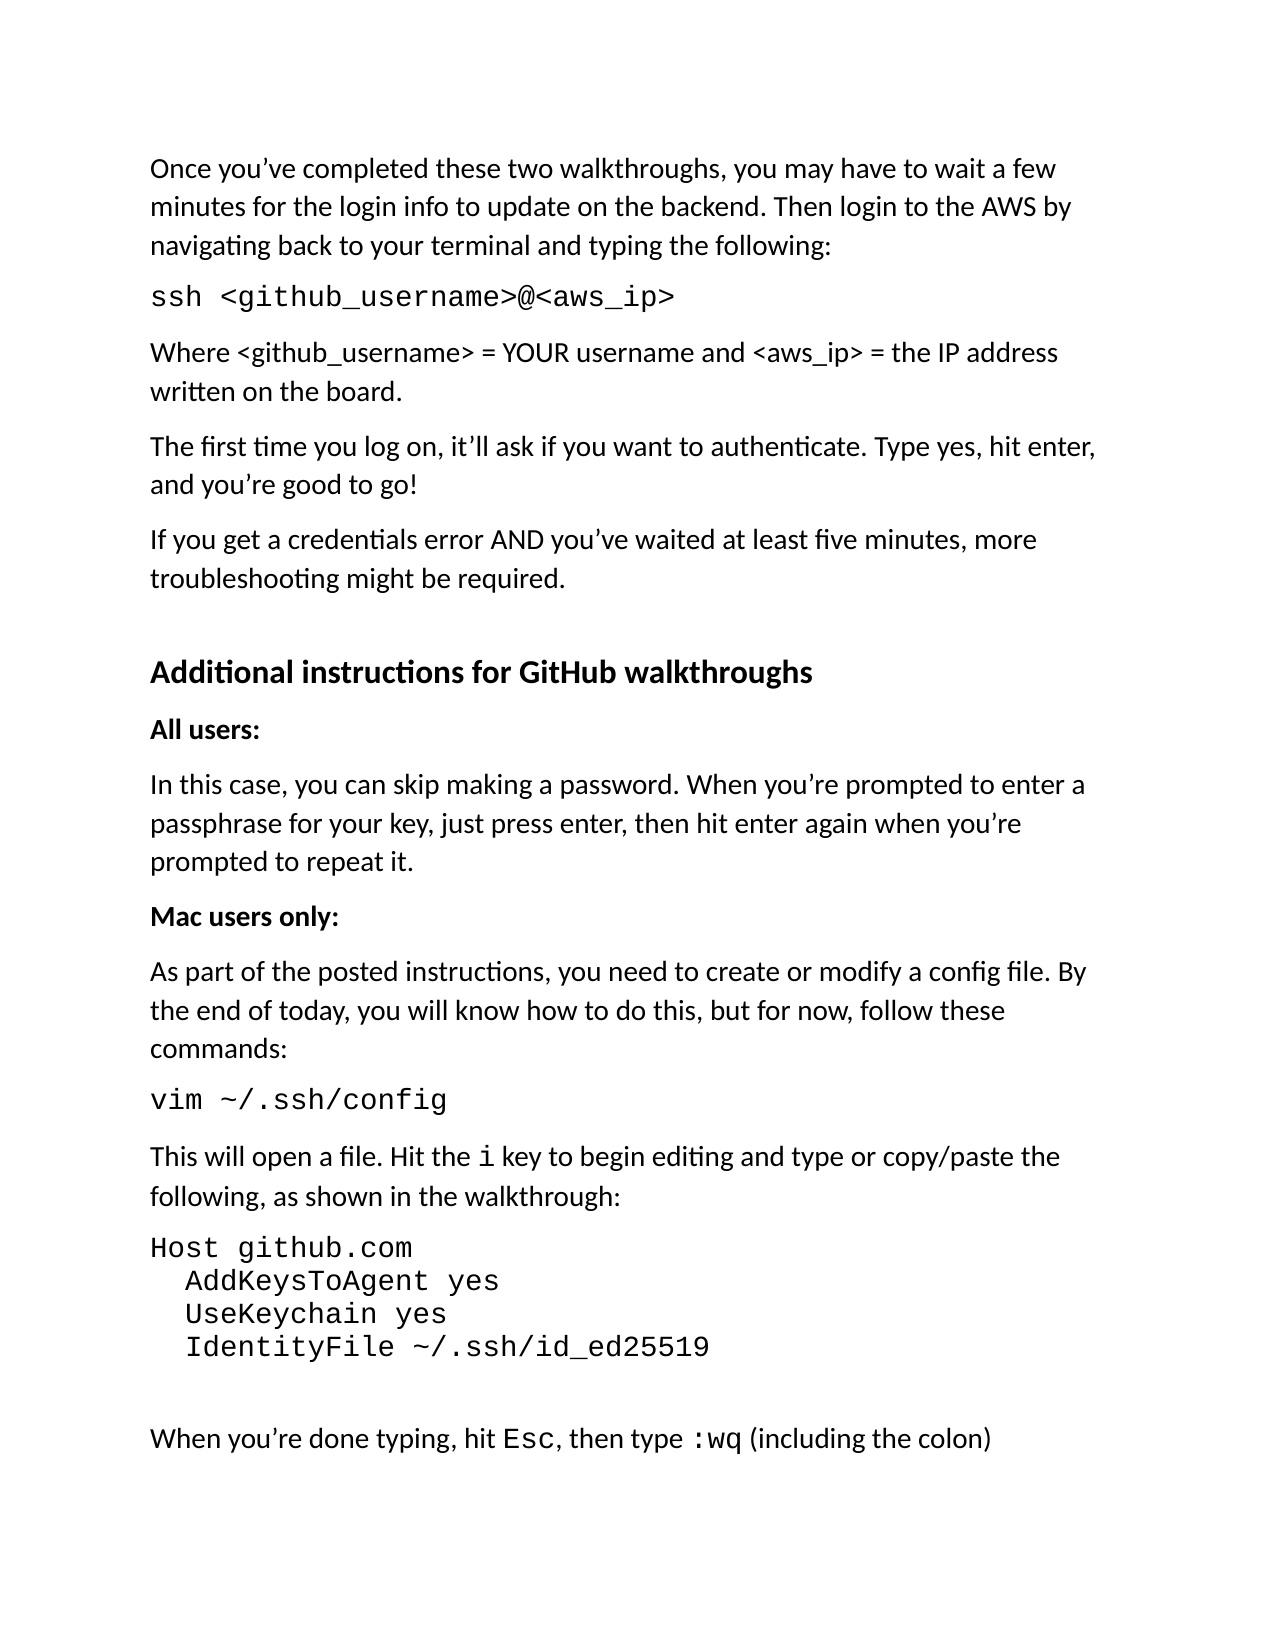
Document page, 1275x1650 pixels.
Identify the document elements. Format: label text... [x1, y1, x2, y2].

text ssh <github_username>@<aws_ip> [150, 282, 1125, 315]
text The first time you log on, it’ll ask if you want to authenticate. Type yes, hit enter, and you’re good to go! [150, 428, 1125, 502]
text If you get a credentials error AND you’ve waited at least five minutes, more troubleshooting might be required. [150, 521, 1125, 595]
text vim ~/.ssh/config [150, 1086, 1125, 1118]
text Additional instructions for GitHub walkthroughs [150, 651, 1125, 691]
text This will open a file. Hit the i key to begin editing and type or copy/paste the following, as shown in the walkthrough: [150, 1138, 1125, 1213]
text Host github.com [150, 1233, 1125, 1266]
text IdentityFile ~/.ssh/id_ed25519 [150, 1332, 1125, 1365]
text In this case, you can skip making a password. When you’re prompted to enter a passphrase for your key, just press enter, then hit enter again when you’re prompted to repeat it. [150, 766, 1125, 879]
text Where <github_username> = YOUR username and <aws_ip> = the IP address written on the board. [150, 334, 1125, 408]
text As part of the posted instructions, you need to create or modify a config file. By the end of today, you will know how to do this, but for now, follow these commands: [150, 953, 1125, 1066]
text When you’re done typing, hit Esc, then type :wq (including the colon) [150, 1420, 1125, 1457]
text Mac users only: [150, 898, 1125, 934]
text AddKeysToAgent yes [150, 1266, 1125, 1299]
text Once you’ve completed these two walkthroughs, you may have to wait a few minutes for the login info to update on the backend. Then login to the AWS by navigating back to your terminal and typing the following: [150, 150, 1125, 262]
text UseKeychain yes [150, 1299, 1125, 1332]
text All users: [150, 711, 1125, 747]
